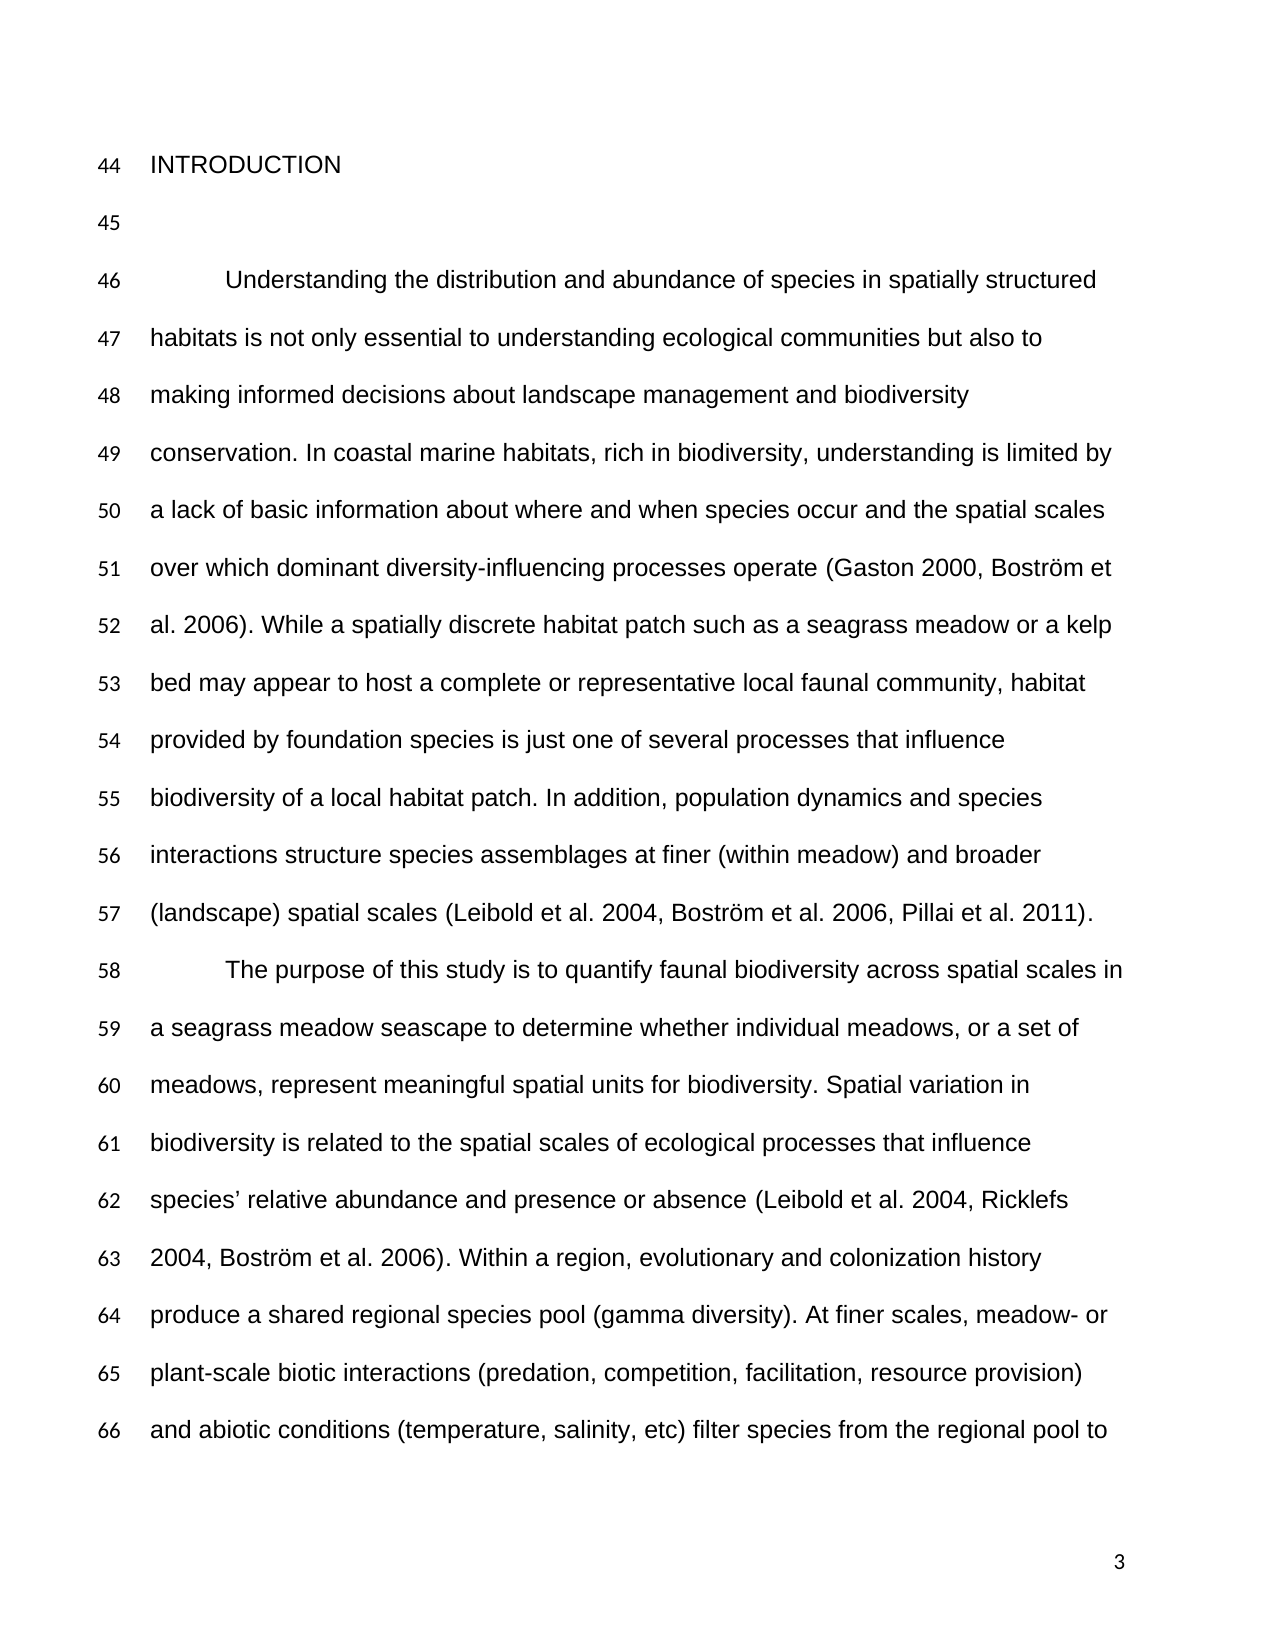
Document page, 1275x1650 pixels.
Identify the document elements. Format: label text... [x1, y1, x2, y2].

text Understanding the distribution and abundance of species in spatially structured habitats is not only essential to understanding ecological communities but also to making informed decisions about landscape management and biodiversity conservation. In coastal marine habitats, rich in biodiversity, understanding is limited by a lack of basic information about where and when species occur and the spatial scales over which dominant diversity-influencing processes operate (Gaston 2000, Boström et al. 2006). While a spatially discrete habitat patch such as a seagrass meadow or a kelp bed may appear to host a complete or representative local faunal community, habitat provided by foundation species is just one of several processes that influence biodiversity of a local habitat patch. In addition, population dynamics and species interactions structure species assemblages at finer (within meadow) and broader (landscape) spatial scales (Leibold et al. 2004, Boström et al. 2006, Pillai et al. 2011). [150, 265, 1125, 926]
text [150, 955, 1125, 1444]
text INTRODUCTION [150, 150, 1125, 179]
